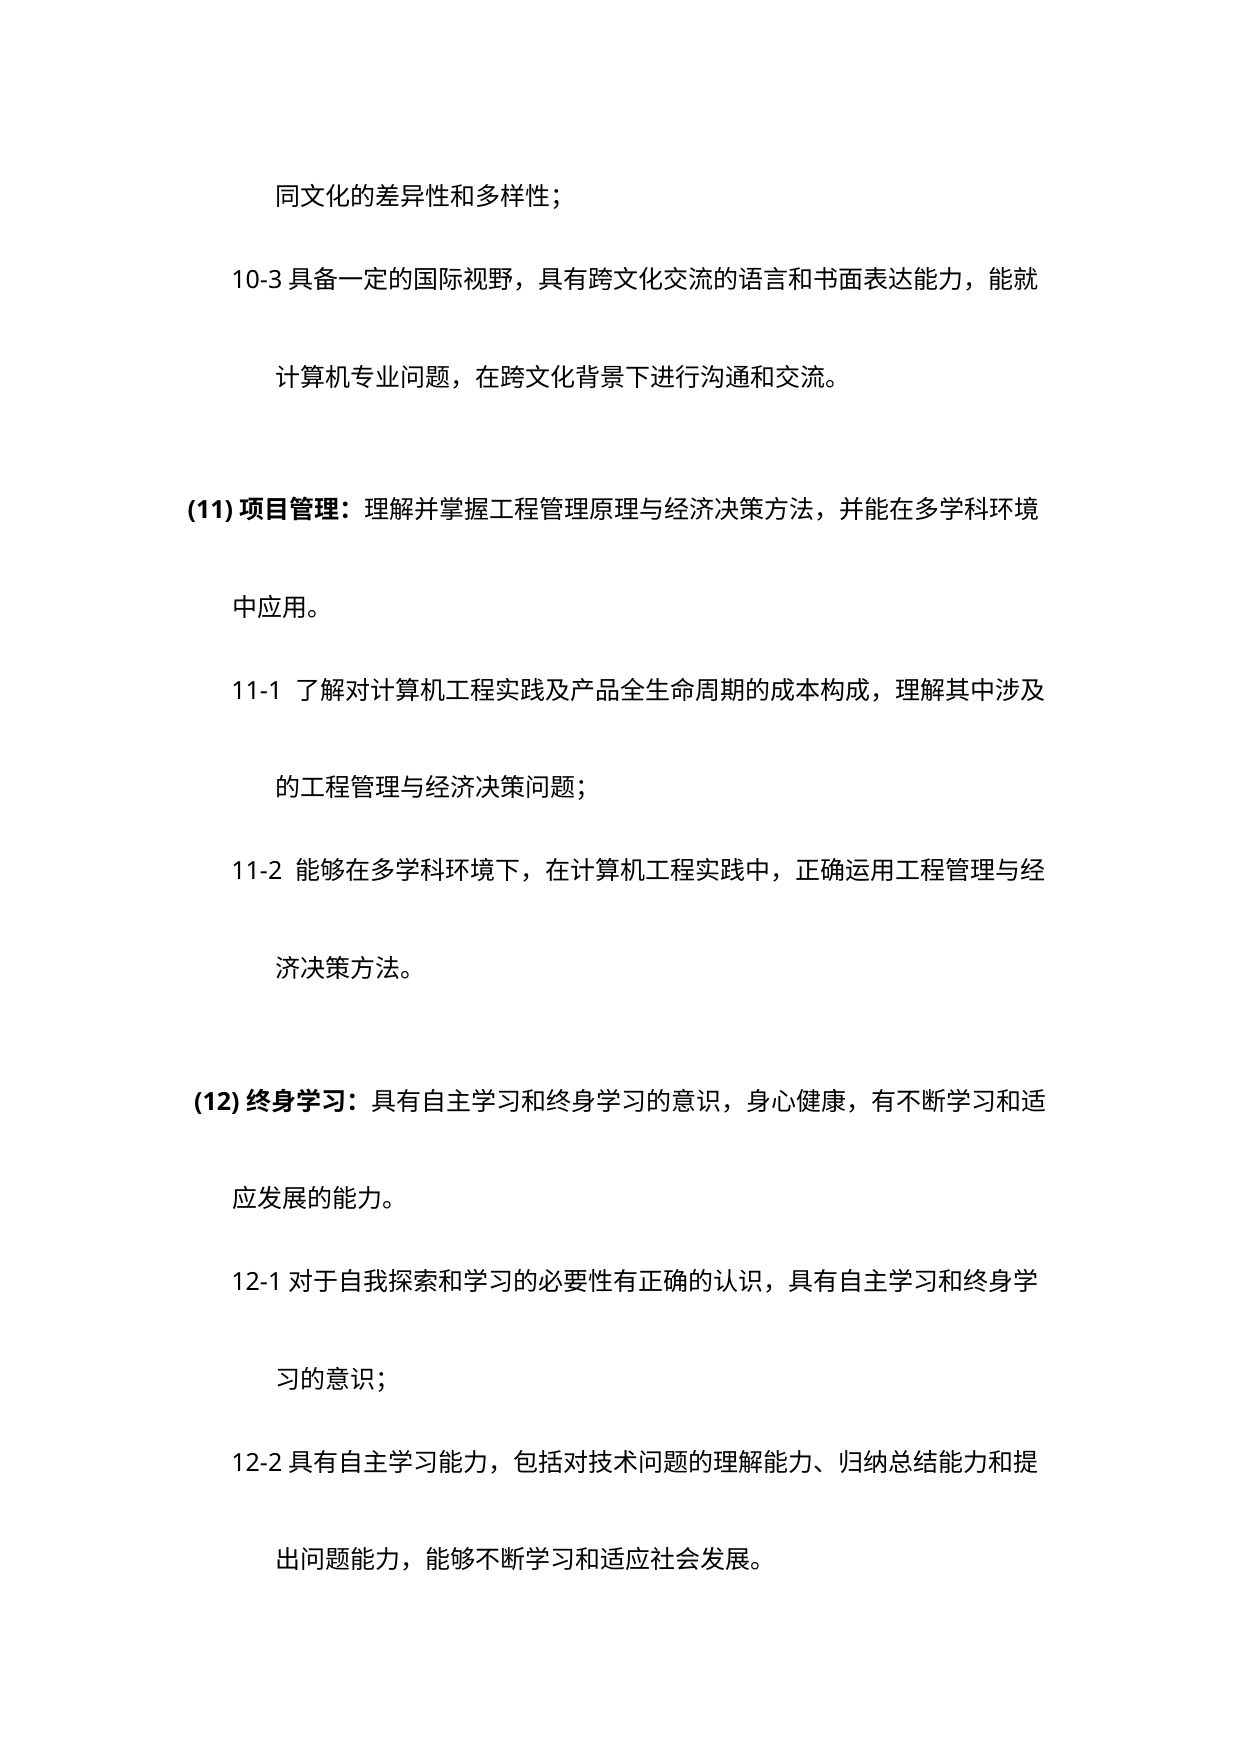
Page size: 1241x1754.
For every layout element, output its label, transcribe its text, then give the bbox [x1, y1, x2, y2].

text 12-2 具有自主学习能力，包括对技术问题的理解能力、归纳总结能力和提出问题能力，能够不断学习和适应社会发展。 [231, 1428, 1053, 1590]
text 11-1 了解对计算机工程实践及产品全生命周期的成本构成，理解其中涉及的工程管理与经济决策问题； [231, 656, 1053, 818]
text 12-1 对于自我探索和学习的必要性有正确的认识，具有自主学习和终身学习的意识； [231, 1247, 1053, 1410]
text 11-2 能够在多学科环境下，在计算机工程实践中，正确运用工程管理与经济决策方法。 [231, 836, 1053, 999]
text 10-3 具备一定的国际视野，具有跨文化交流的语言和书面表达能力，能就计算机专业问题，在跨文化背景下进行沟通和交流。 [231, 245, 1053, 408]
text (12) 终身学习：具有自主学习和终身学习的意识，身心健康，有不断学习和适应发展的能力。 [187, 1067, 1053, 1229]
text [231, 162, 1053, 227]
text (11) 项目管理：理解并掌握工程管理原理与经济决策方法，并能在多学科环境中应用。 [187, 475, 1053, 638]
